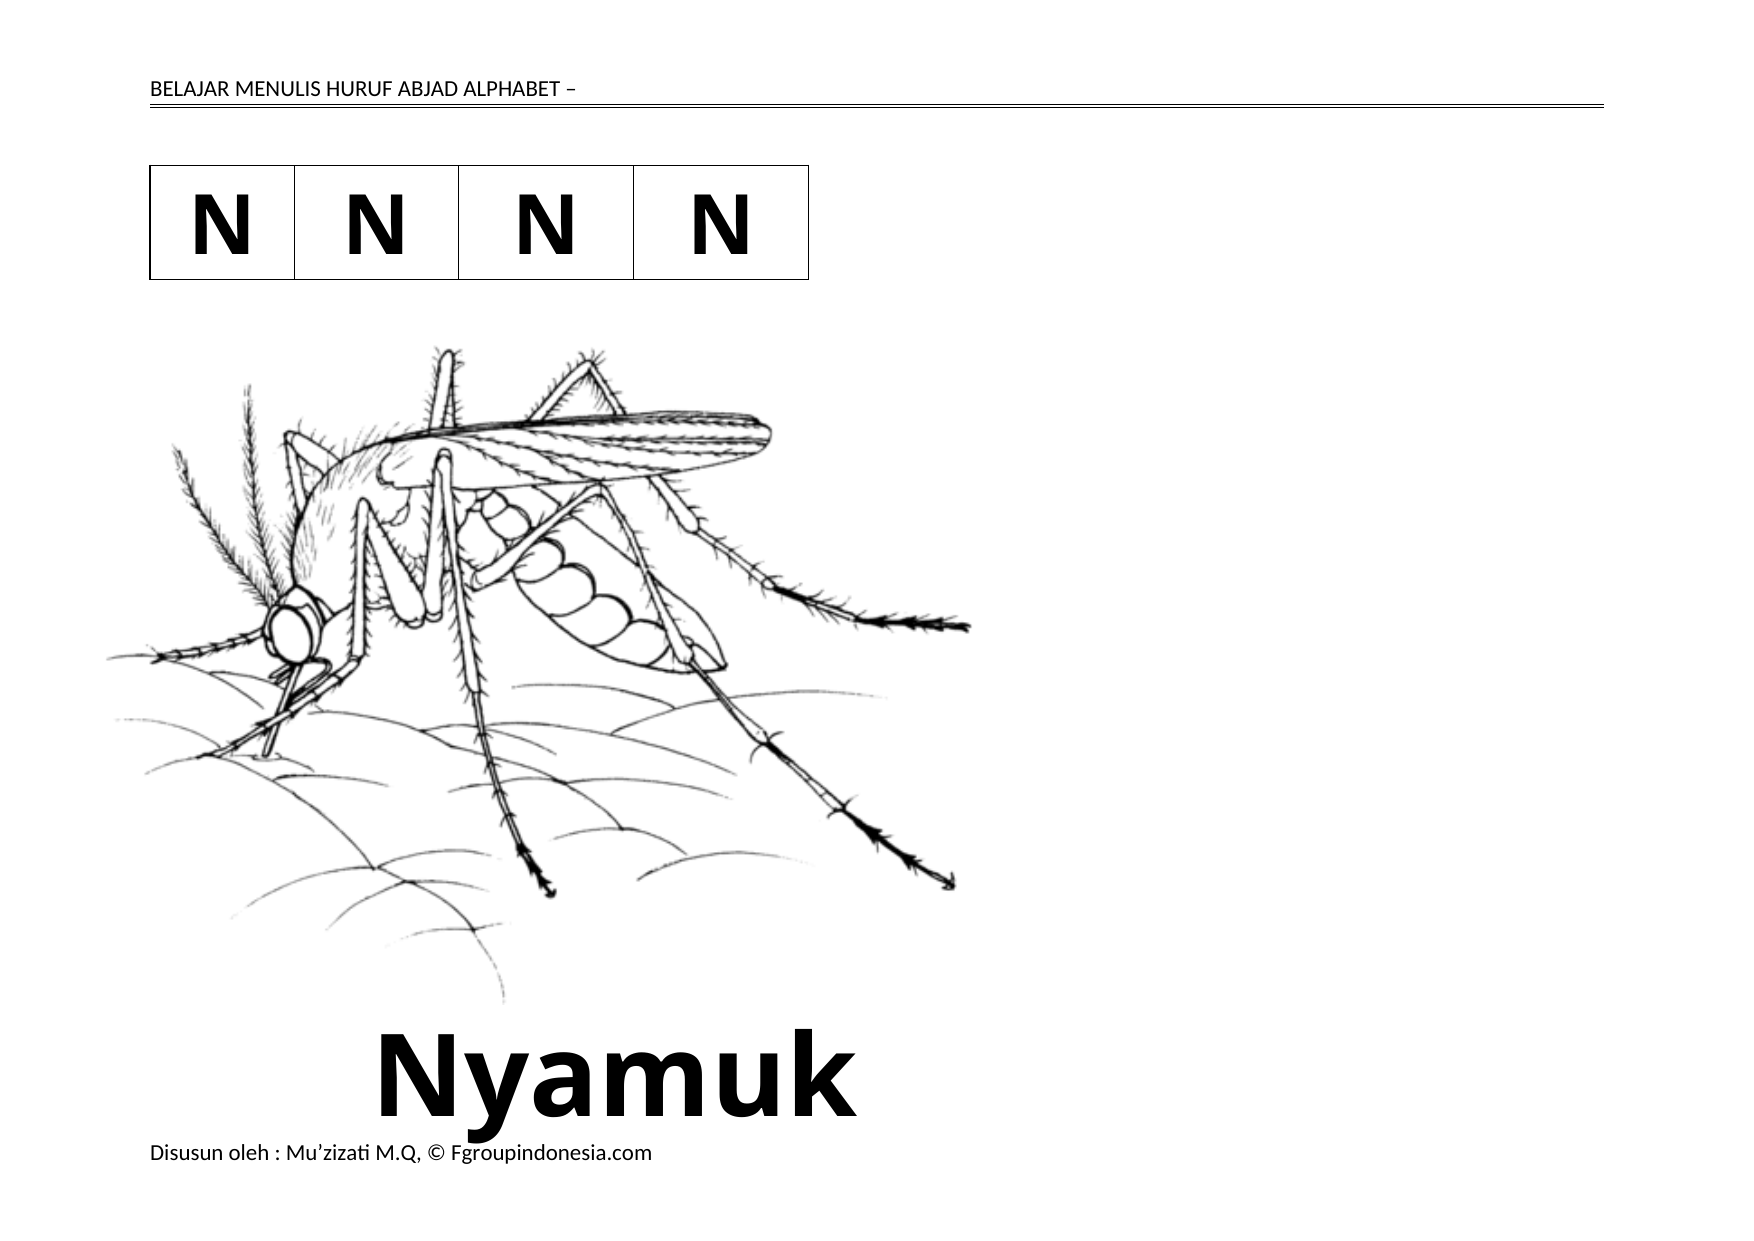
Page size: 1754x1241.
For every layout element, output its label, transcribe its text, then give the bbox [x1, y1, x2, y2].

table_cell N [459, 166, 633, 279]
picture [105, 344, 973, 1005]
table_cell N [295, 166, 458, 279]
table_cell N [634, 166, 808, 279]
table_cell N [151, 166, 294, 279]
